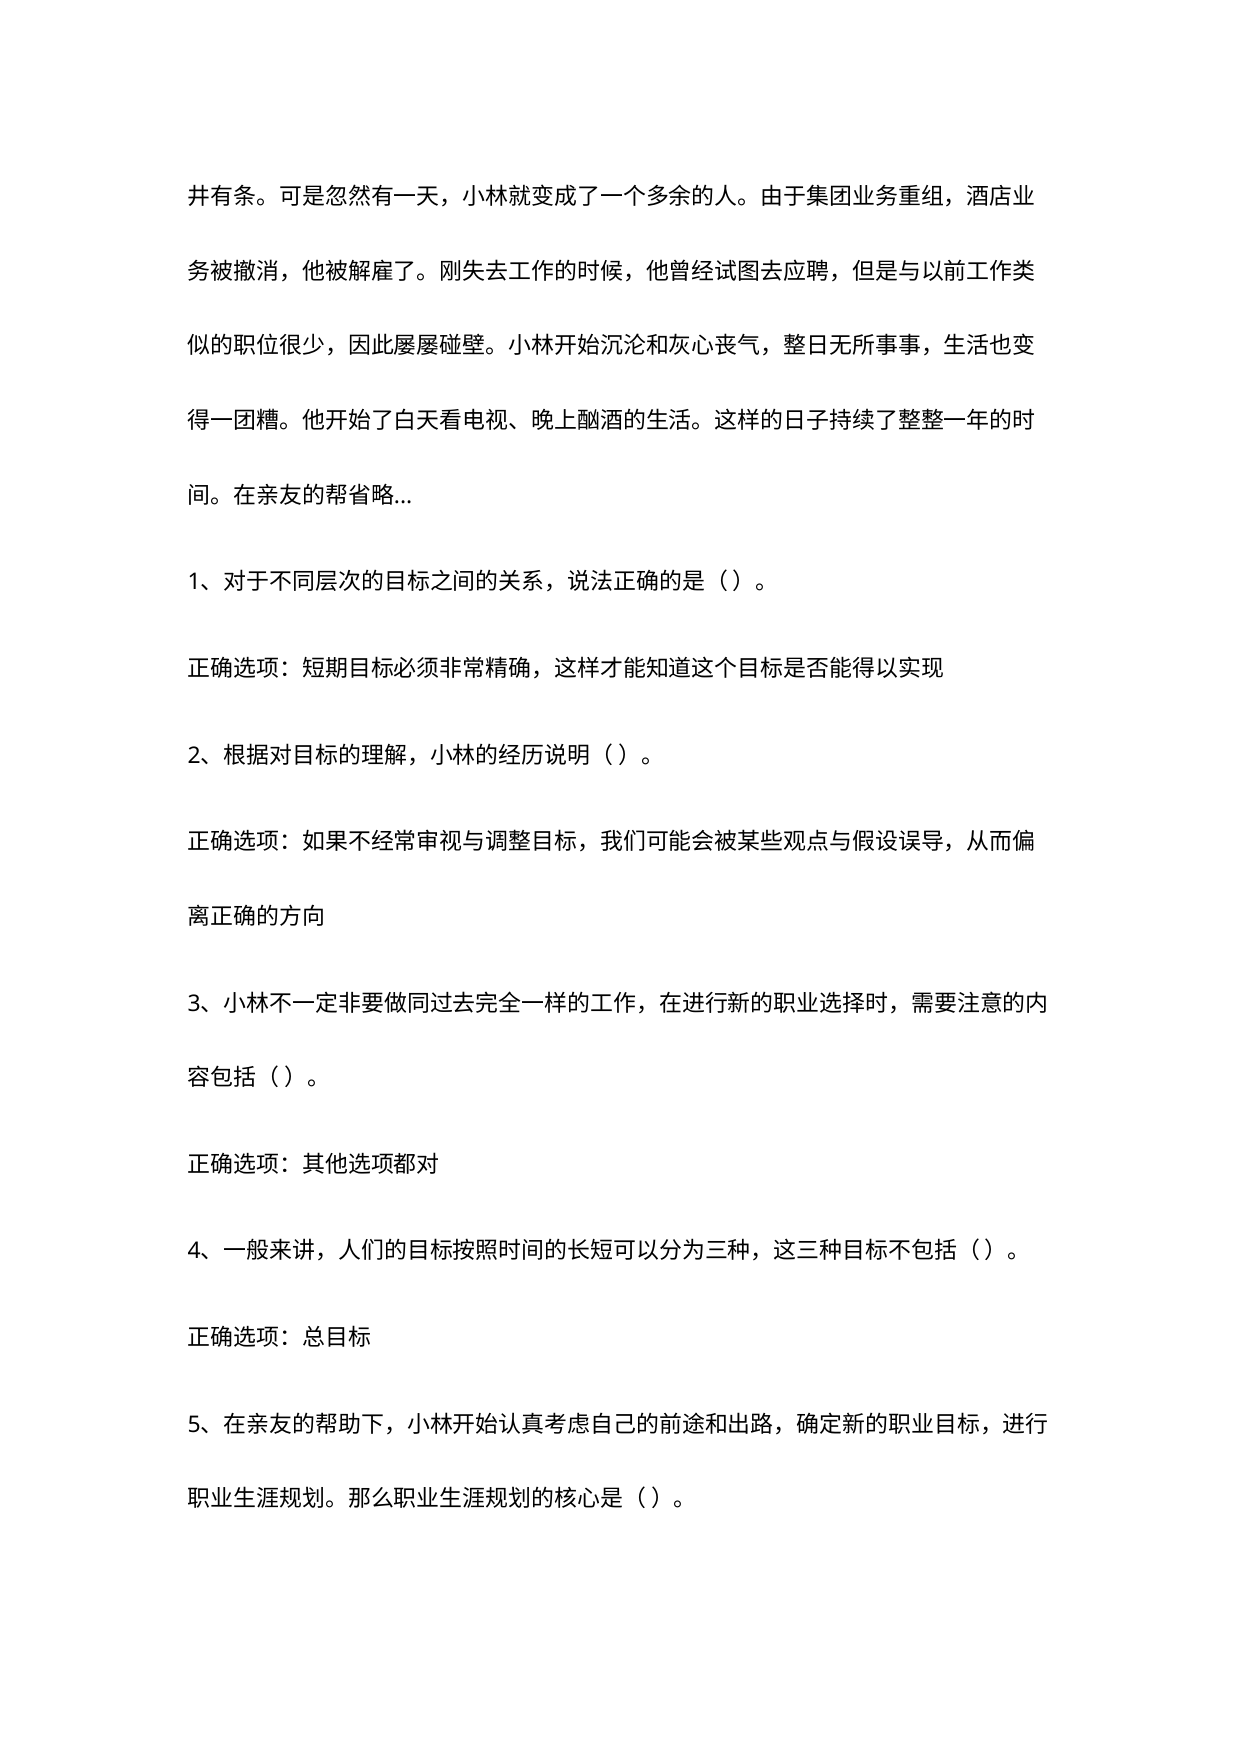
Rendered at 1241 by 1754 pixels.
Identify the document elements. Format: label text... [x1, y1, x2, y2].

text 4、一般来讲，人们的目标按照时间的长短可以分为三种，这三种目标不包括（ ）。 [187, 1216, 1053, 1281]
text 2、根据对目标的理解，小林的经历说明（ ）。 [187, 721, 1053, 786]
text 正确选项：短期目标必须非常精确，这样才能知道这个目标是否能得以实现 [187, 634, 1053, 699]
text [187, 162, 1053, 526]
text 正确选项：其他选项都对 [187, 1130, 1053, 1195]
text 3、小林不一定非要做同过去完全一样的工作，在进行新的职业选择时，需要注意的内容包括（ ）。 [187, 968, 1053, 1108]
text 正确选项：如果不经常审视与调整目标，我们可能会被某些观点与假设误导，从而偏离正确的方向 [187, 807, 1053, 947]
text 1、对于不同层次的目标之间的关系，说法正确的是（ ）。 [187, 547, 1053, 612]
text 5、在亲友的帮助下，小林开始认真考虑自己的前途和出路，确定新的职业目标，进行职业生涯规划。那么职业生涯规划的核心是（ ）。 [187, 1389, 1053, 1529]
text 正确选项：总目标 [187, 1303, 1053, 1368]
